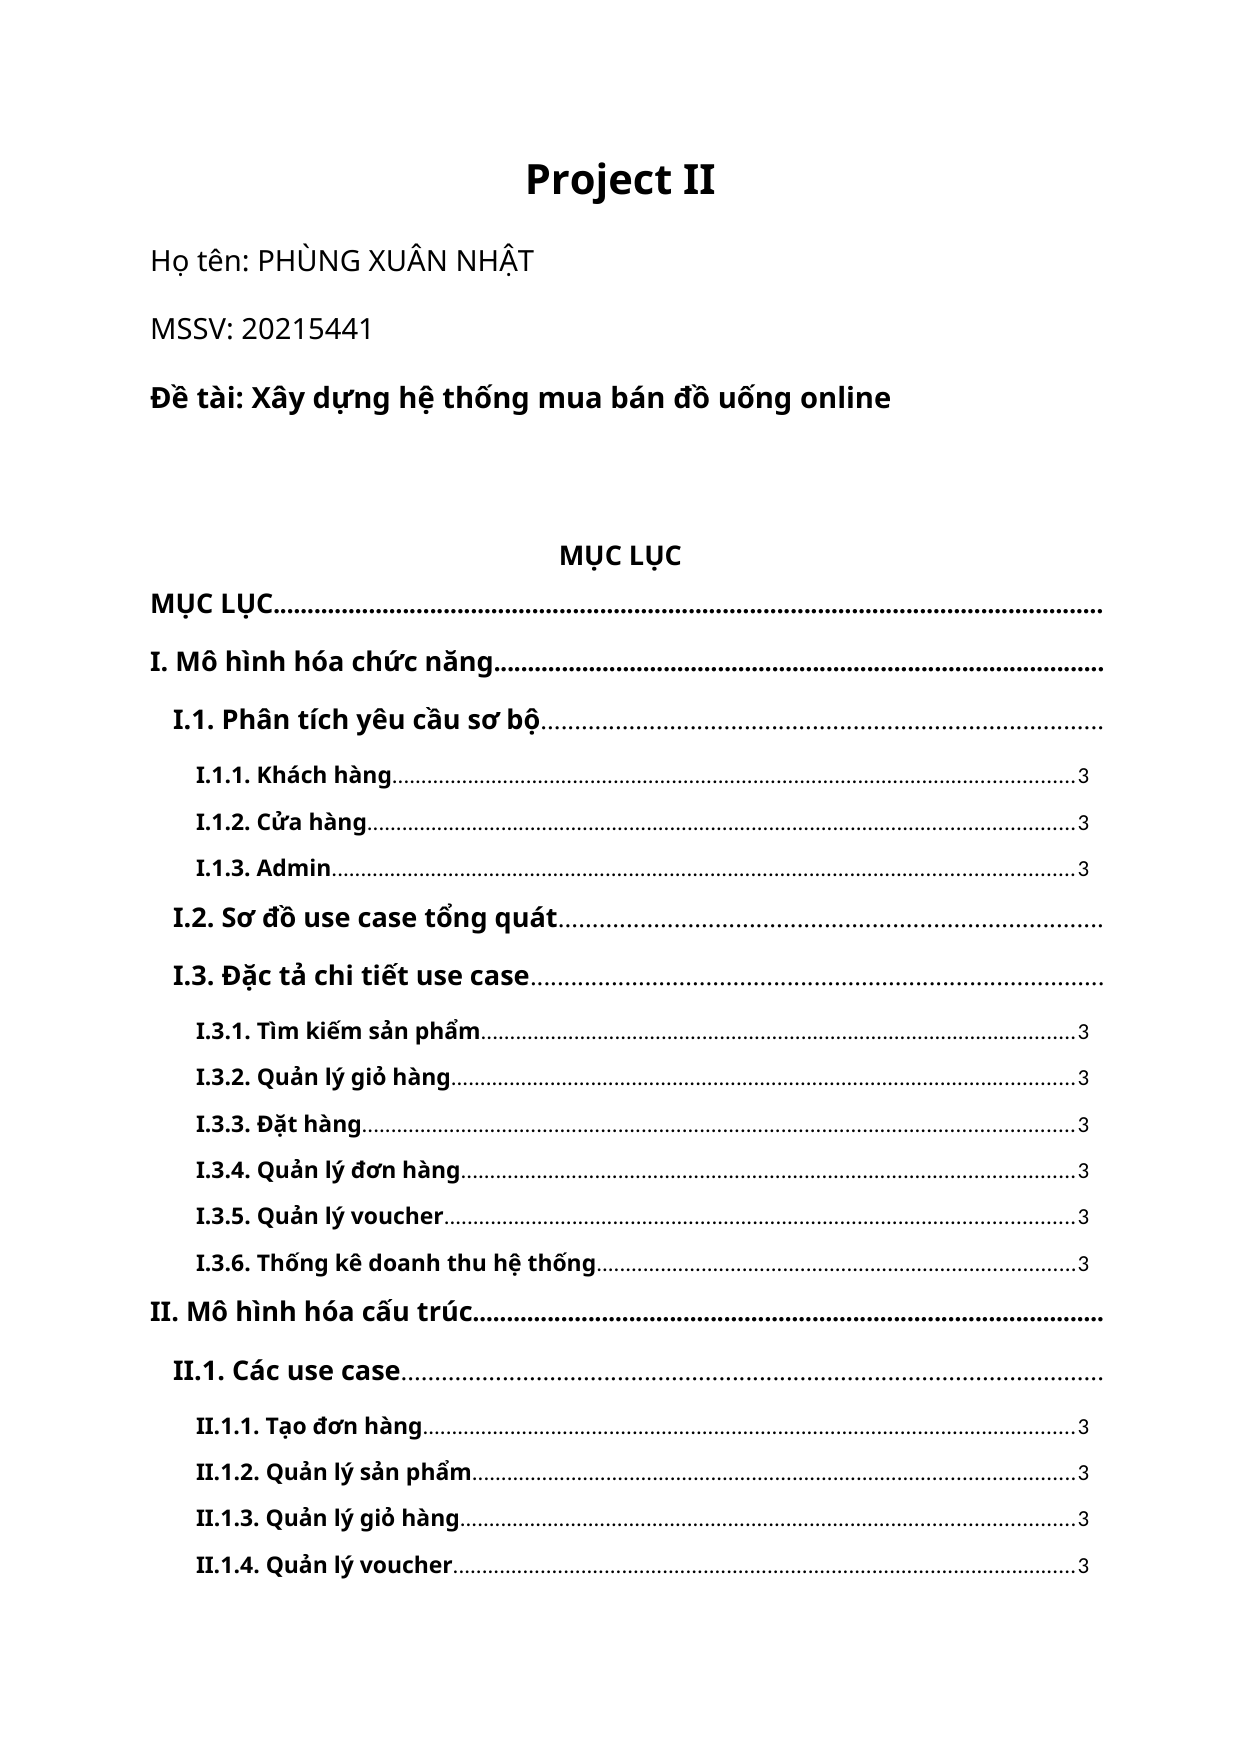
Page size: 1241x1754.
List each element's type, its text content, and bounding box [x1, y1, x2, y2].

text Họ tên: PHÙNG XUÂN NHẬT [150, 240, 1090, 280]
text Project II [150, 150, 1090, 207]
text MSSV: 20215441 [150, 309, 1090, 348]
text Đề tài: Xây dựng hệ thống mua bán đồ uống online [150, 377, 1090, 417]
